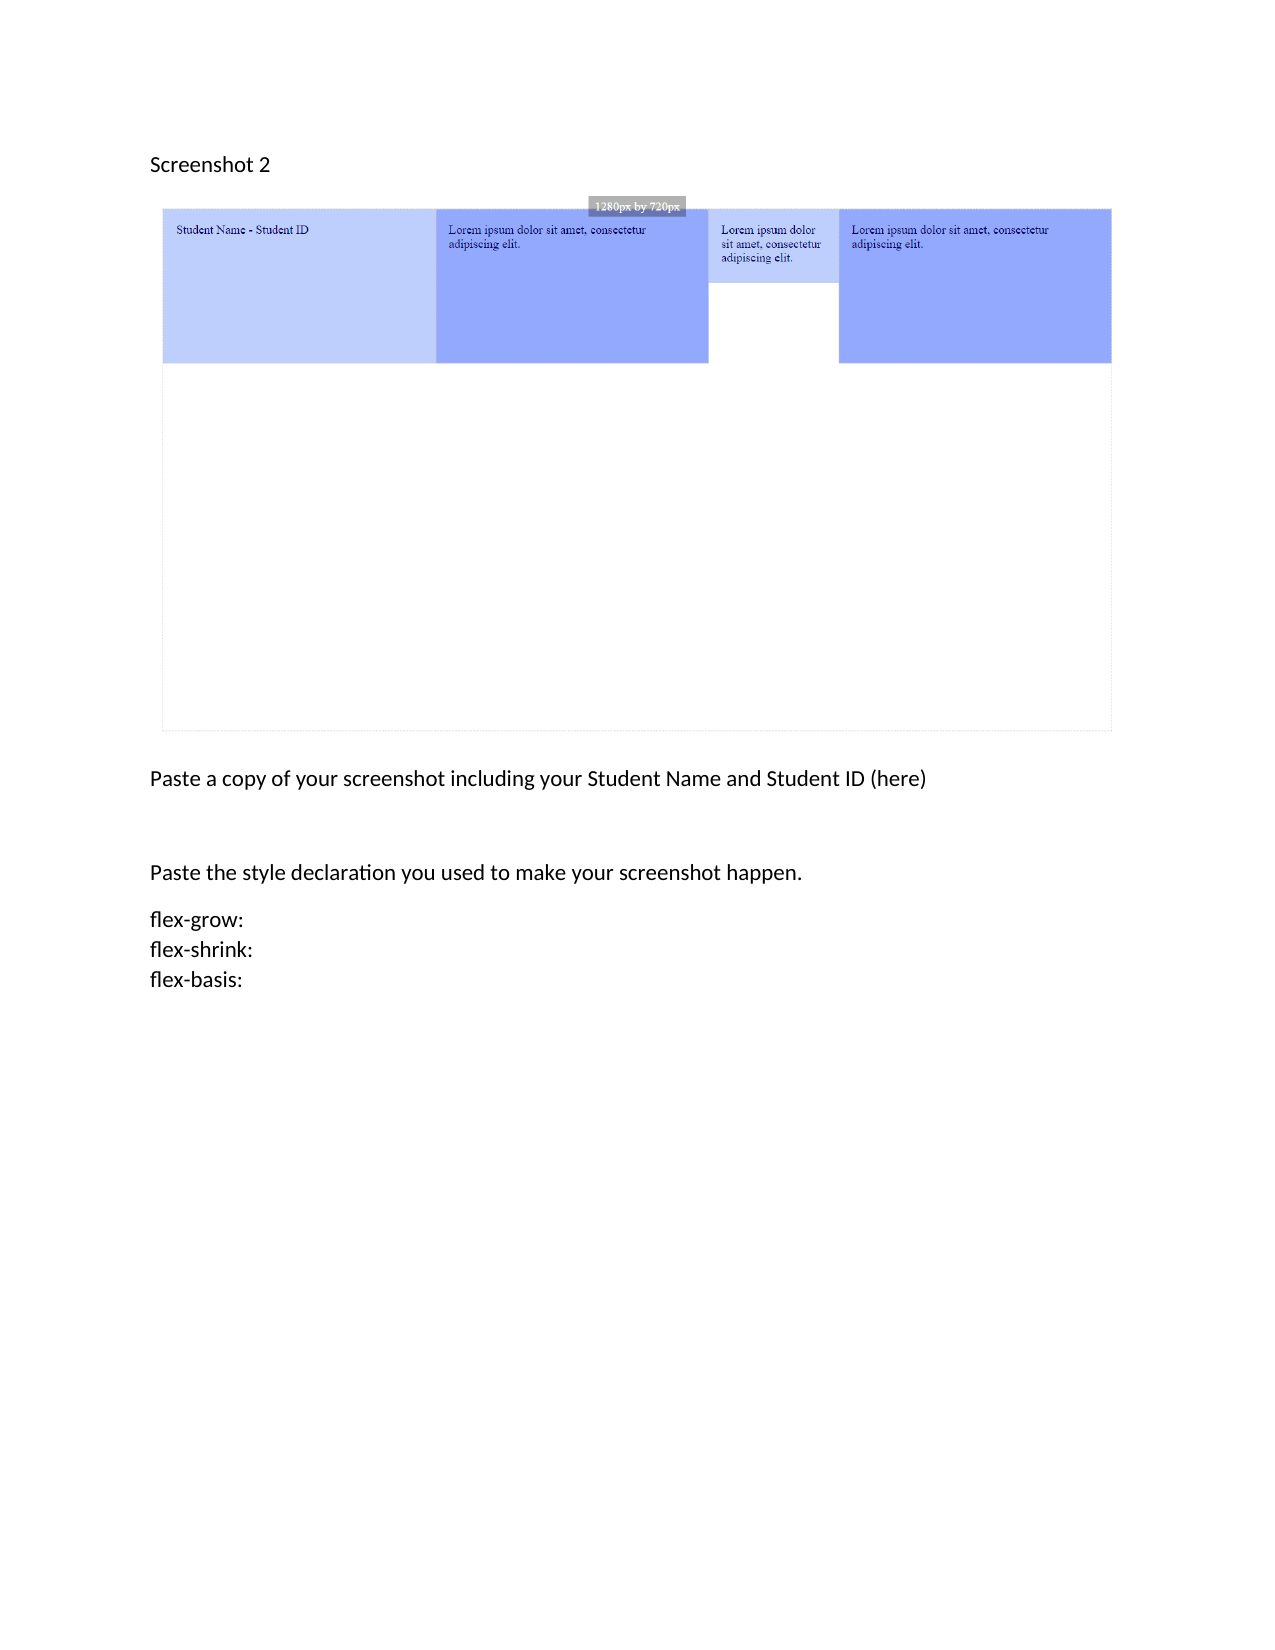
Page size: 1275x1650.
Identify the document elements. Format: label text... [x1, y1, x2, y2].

text flex-grow: flex-shrink: flex-basis: [150, 905, 1125, 993]
text Paste the style declaration you used to make your screenshot happen. [150, 858, 1125, 886]
picture [150, 196, 1124, 746]
text Paste a copy of your screenshot including your Student Name and Student ID (here) [150, 764, 1125, 792]
text Screenshot 2 [150, 150, 1125, 178]
